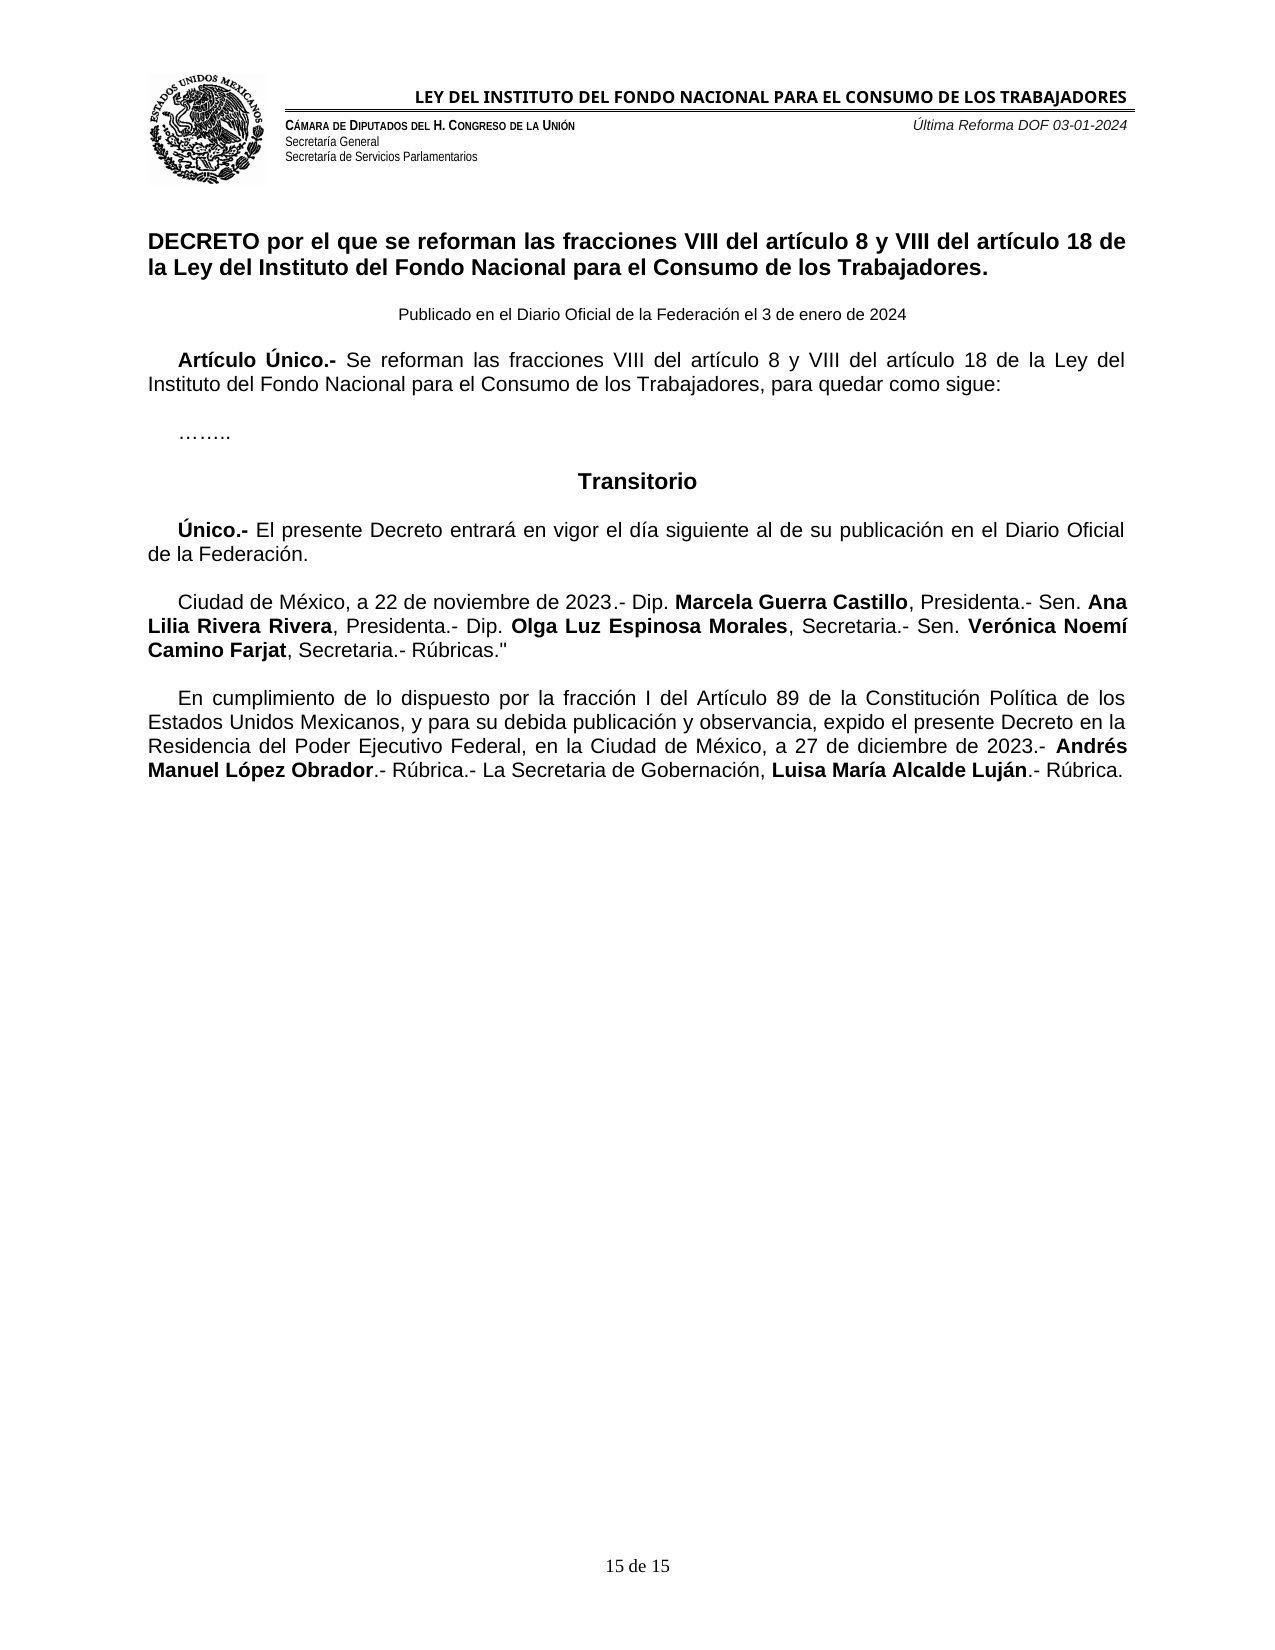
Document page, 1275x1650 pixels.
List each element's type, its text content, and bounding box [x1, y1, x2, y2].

text Transitorio [148, 468, 1127, 494]
text Único.- El presente Decreto entrará en vigor el día siguiente al de su publicación en el Diario Oficial de la Federación. [148, 518, 1127, 566]
text DECRETO por el que se reforman las fracciones VIII del artículo 8 y VIII del artículo 18 de la Ley del Instituto del Fondo Nacional para el Consumo de los Trabajadores. [148, 228, 1127, 281]
text En cumplimiento de lo dispuesto por la fracción I del Artículo 89 de la Constitución Política de los Estados Unidos Mexicanos, y para su debida publicación y observancia, expido el presente Decreto en la Residencia del Poder Ejecutivo Federal, en la Ciudad de México, a 27 de diciembre de 2023.- Andrés Manuel López Obrador.- Rúbrica.- La Secretaria de Gobernación, Luisa María Alcalde Luján.- Rúbrica. [148, 686, 1127, 781]
text …….. [148, 420, 1127, 444]
text Ciudad de México, a 22 de noviembre de 2023.- Dip. Marcela Guerra Castillo, Presidenta.- Sen. Ana Lilia Rivera Rivera, Presidenta.- Dip. Olga Luz Espinosa Morales, Secretaria.- Sen. Verónica Noemí Camino Farjat, Secretaria.- Rúbricas." [148, 590, 1127, 662]
text Artículo Único.- Se reforman las fracciones VIII del artículo 8 y VIII del artículo 18 de la Ley del Instituto del Fondo Nacional para el Consumo de los Trabajadores, para quedar como sigue: [148, 348, 1127, 396]
text Publicado en el Diario Oficial de la Federación el 3 de enero de 2024 [178, 305, 1127, 324]
